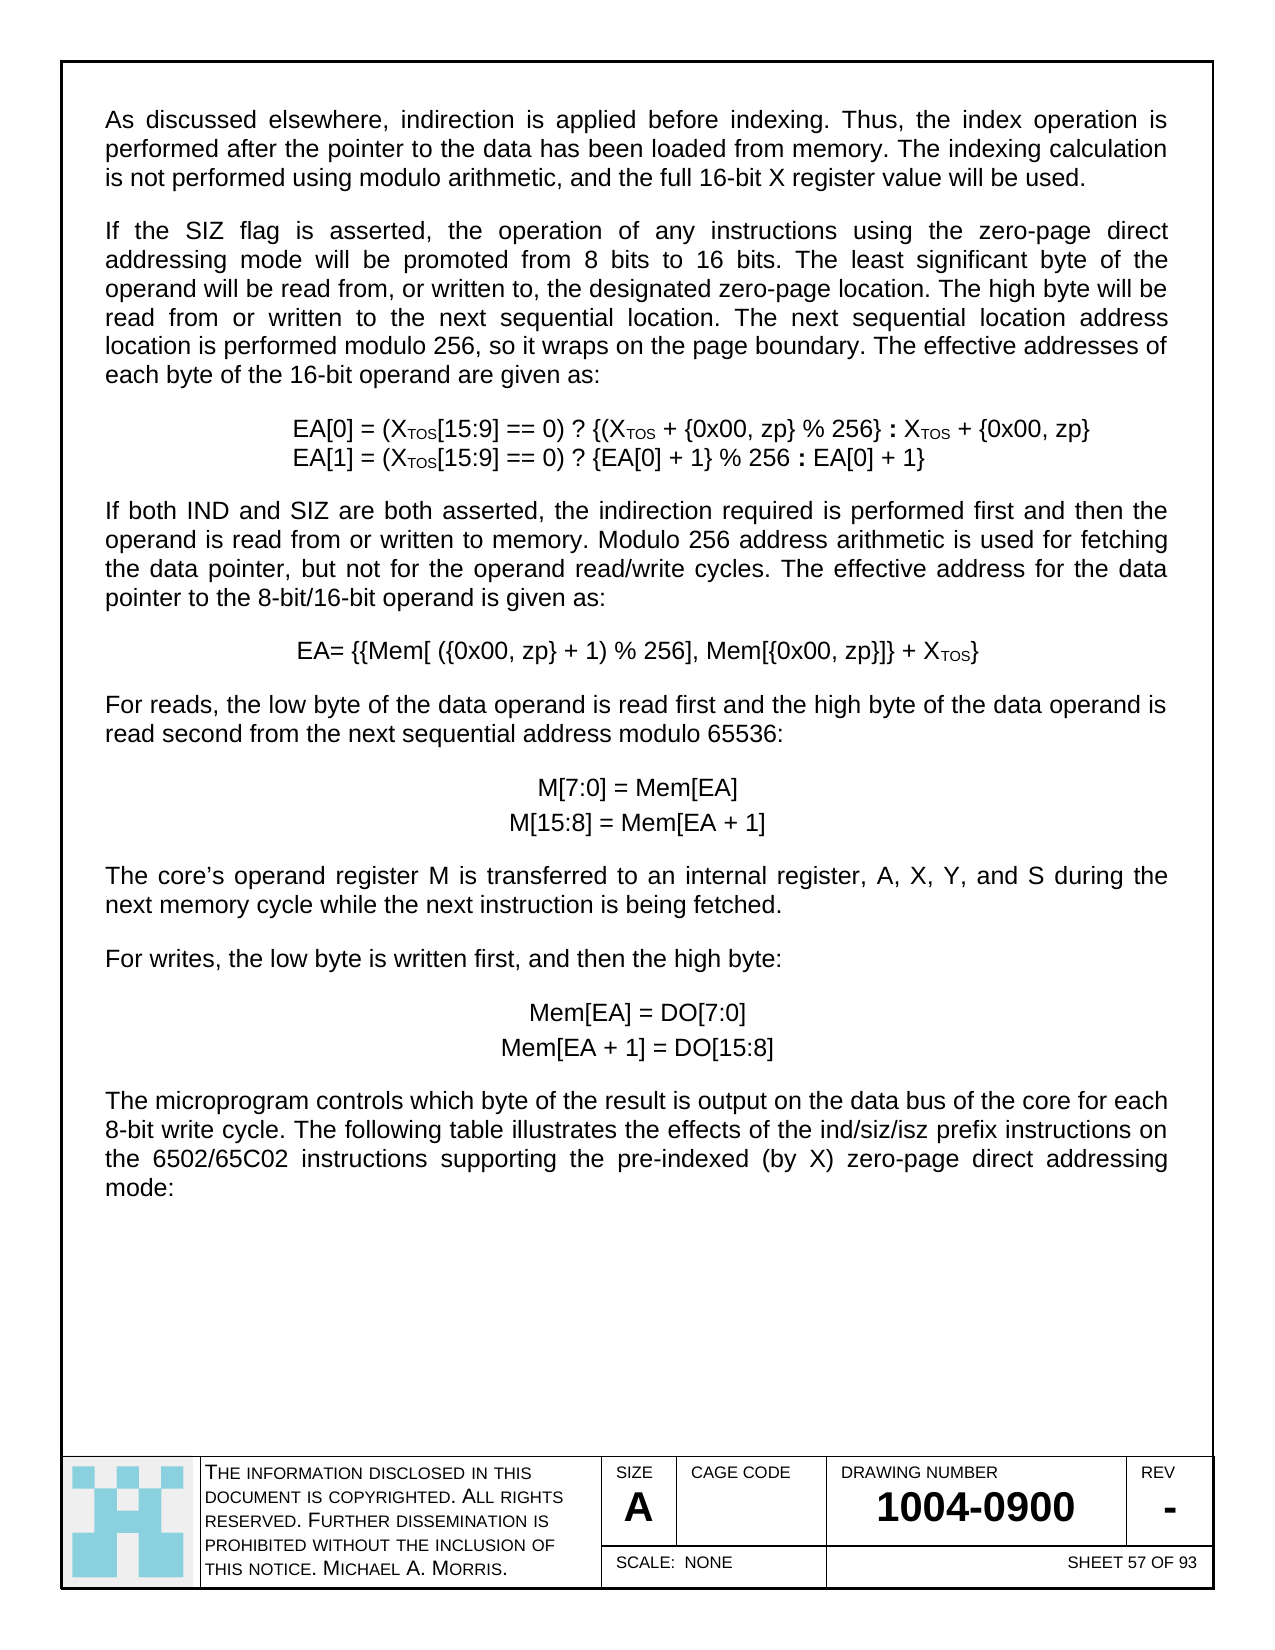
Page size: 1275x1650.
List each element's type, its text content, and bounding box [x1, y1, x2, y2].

text As discussed elsewhere, indirection is applied before indexing. Thus, the index operation is performed after the pointer to the data has been loaded from memory. The indexing calculation is not performed using modulo arithmetic, and the full 16-bit X register value will be used. [105, 105, 1170, 191]
text Mem[EA + 1] = DO[15:8] [105, 1032, 1170, 1061]
text M[7:0] = Mem[EA] [105, 772, 1170, 801]
text EA[1] = (XTOS[15:9] == 0) ? {EA[0] + 1} % 256 : EA[0] + 1} [292, 442, 1170, 471]
text If both IND and SIZ are both asserted, the indirection required is performed first and then the operand is read from or written to memory. Modulo 256 address arithmetic is used for fetching the data pointer, but not for the operand read/write cycles. The effective address for the data pointer to the 8-bit/16-bit operand is given as: [105, 496, 1170, 611]
text EA[0] = (XTOS[15:9] == 0) ? {(XTOS + {0x00, zp} % 256} : XTOS + {0x00, zp} [292, 414, 1170, 442]
text If the SIZ flag is asserted, the operation of any instructions using the zero-page direct addressing mode will be promoted from 8 bits to 16 bits. The least significant byte of the operand will be read from, or written to, the designated zero-page location. The high byte will be read from or written to the next sequential location. The next sequential location address location is performed modulo 256, so it wraps on the page boundary. The effective addresses of each byte of the 16-bit operand are given as: [105, 216, 1170, 389]
text For reads, the low byte of the data operand is read first and the high byte of the data operand is read second from the next sequential address modulo 65536: [105, 690, 1170, 747]
text For writes, the low byte is written first, and then the high byte: [105, 944, 1170, 972]
text EA= {{Mem[ ({0x00, zp} + 1) % 256], Mem[{0x00, zp}]} + XTOS} [105, 636, 1170, 665]
text Mem[EA] = DO[7:0] [105, 997, 1170, 1026]
picture [63, 1457, 194, 1587]
text M[15:8] = Mem[EA + 1] [105, 807, 1170, 836]
text The microprogram controls which byte of the result is output on the data bus of the core for each 8-bit write cycle. The following table illustrates the effects of the ind/siz/isz prefix instructions on the 6502/65C02 instructions supporting the pre-indexed (by X) zero-page direct addressing mode: [105, 1086, 1170, 1201]
text The core’s operand register M is transferred to an internal register, A, X, Y, and S during the next memory cycle while the next instruction is being fetched. [105, 861, 1170, 919]
